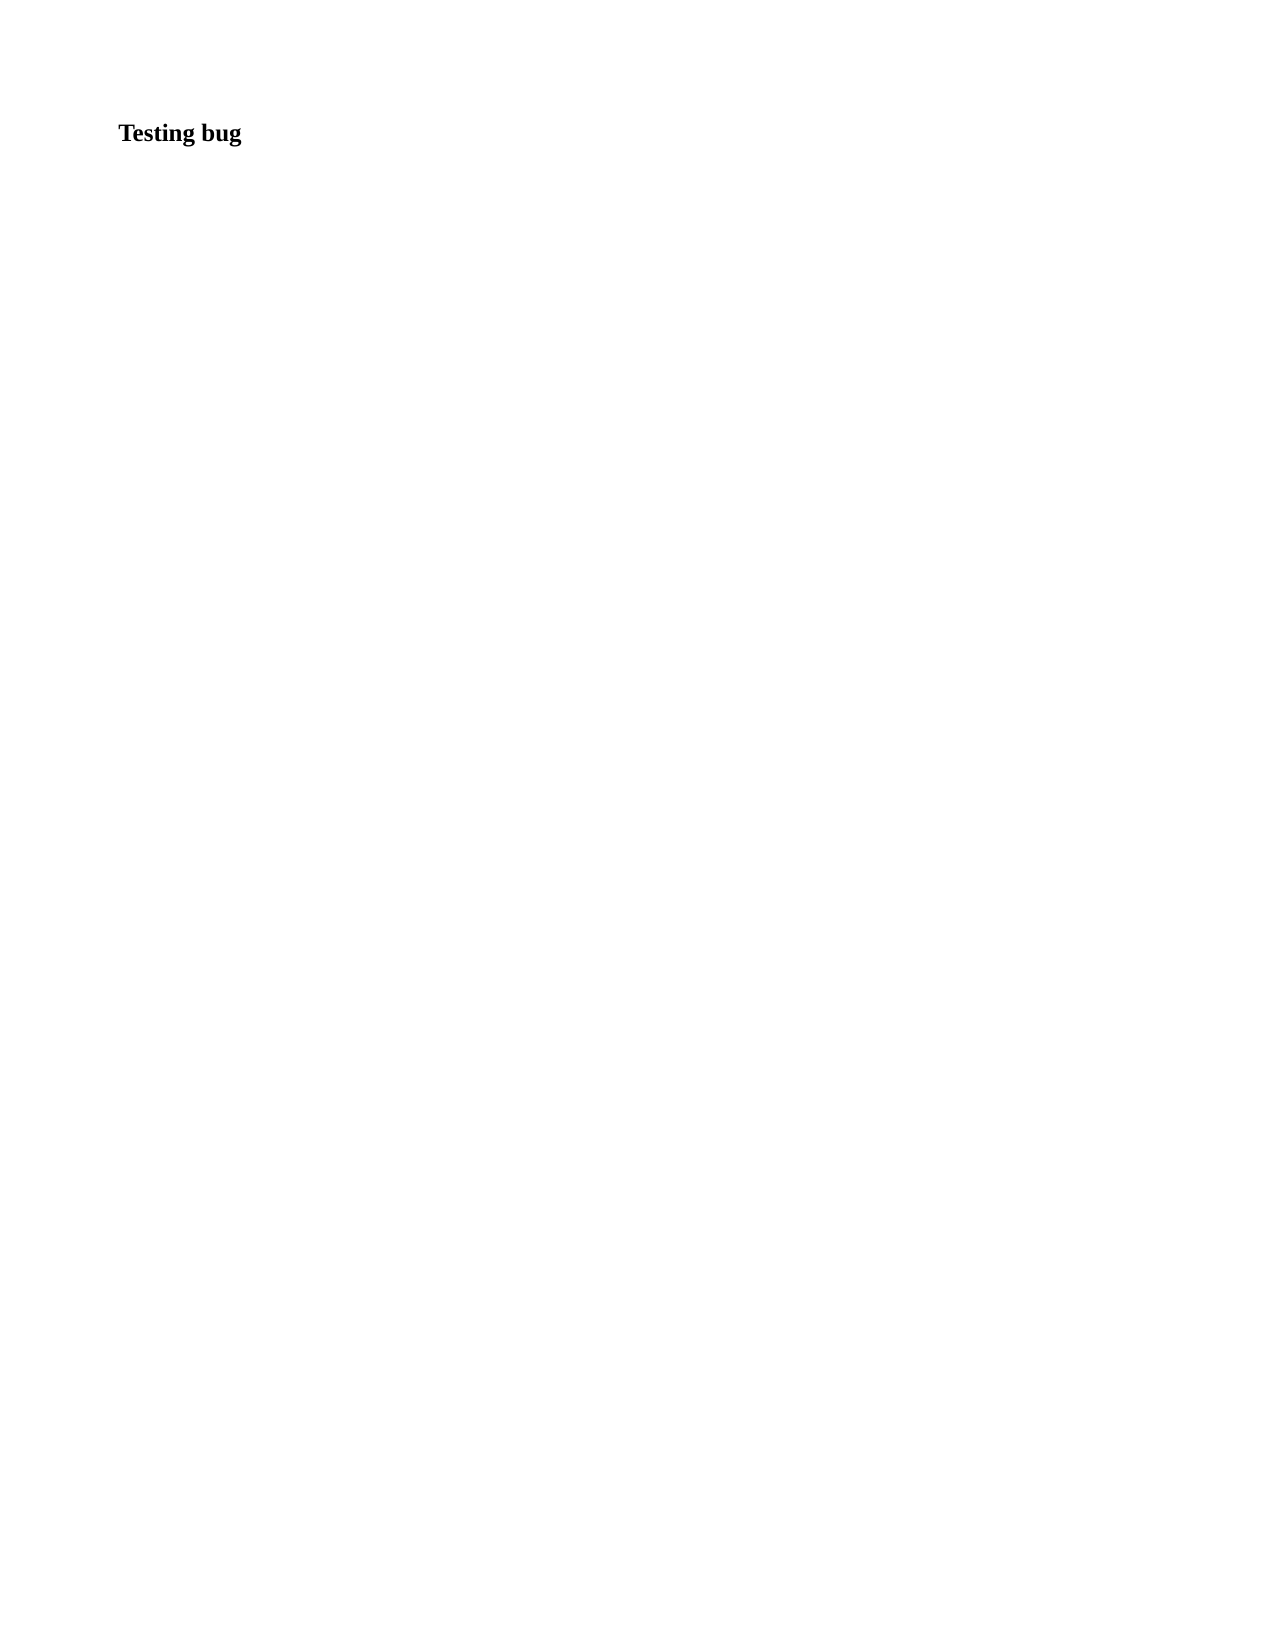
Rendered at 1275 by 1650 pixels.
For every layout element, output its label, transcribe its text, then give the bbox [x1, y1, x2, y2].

text Testing bug [118, 118, 1157, 147]
